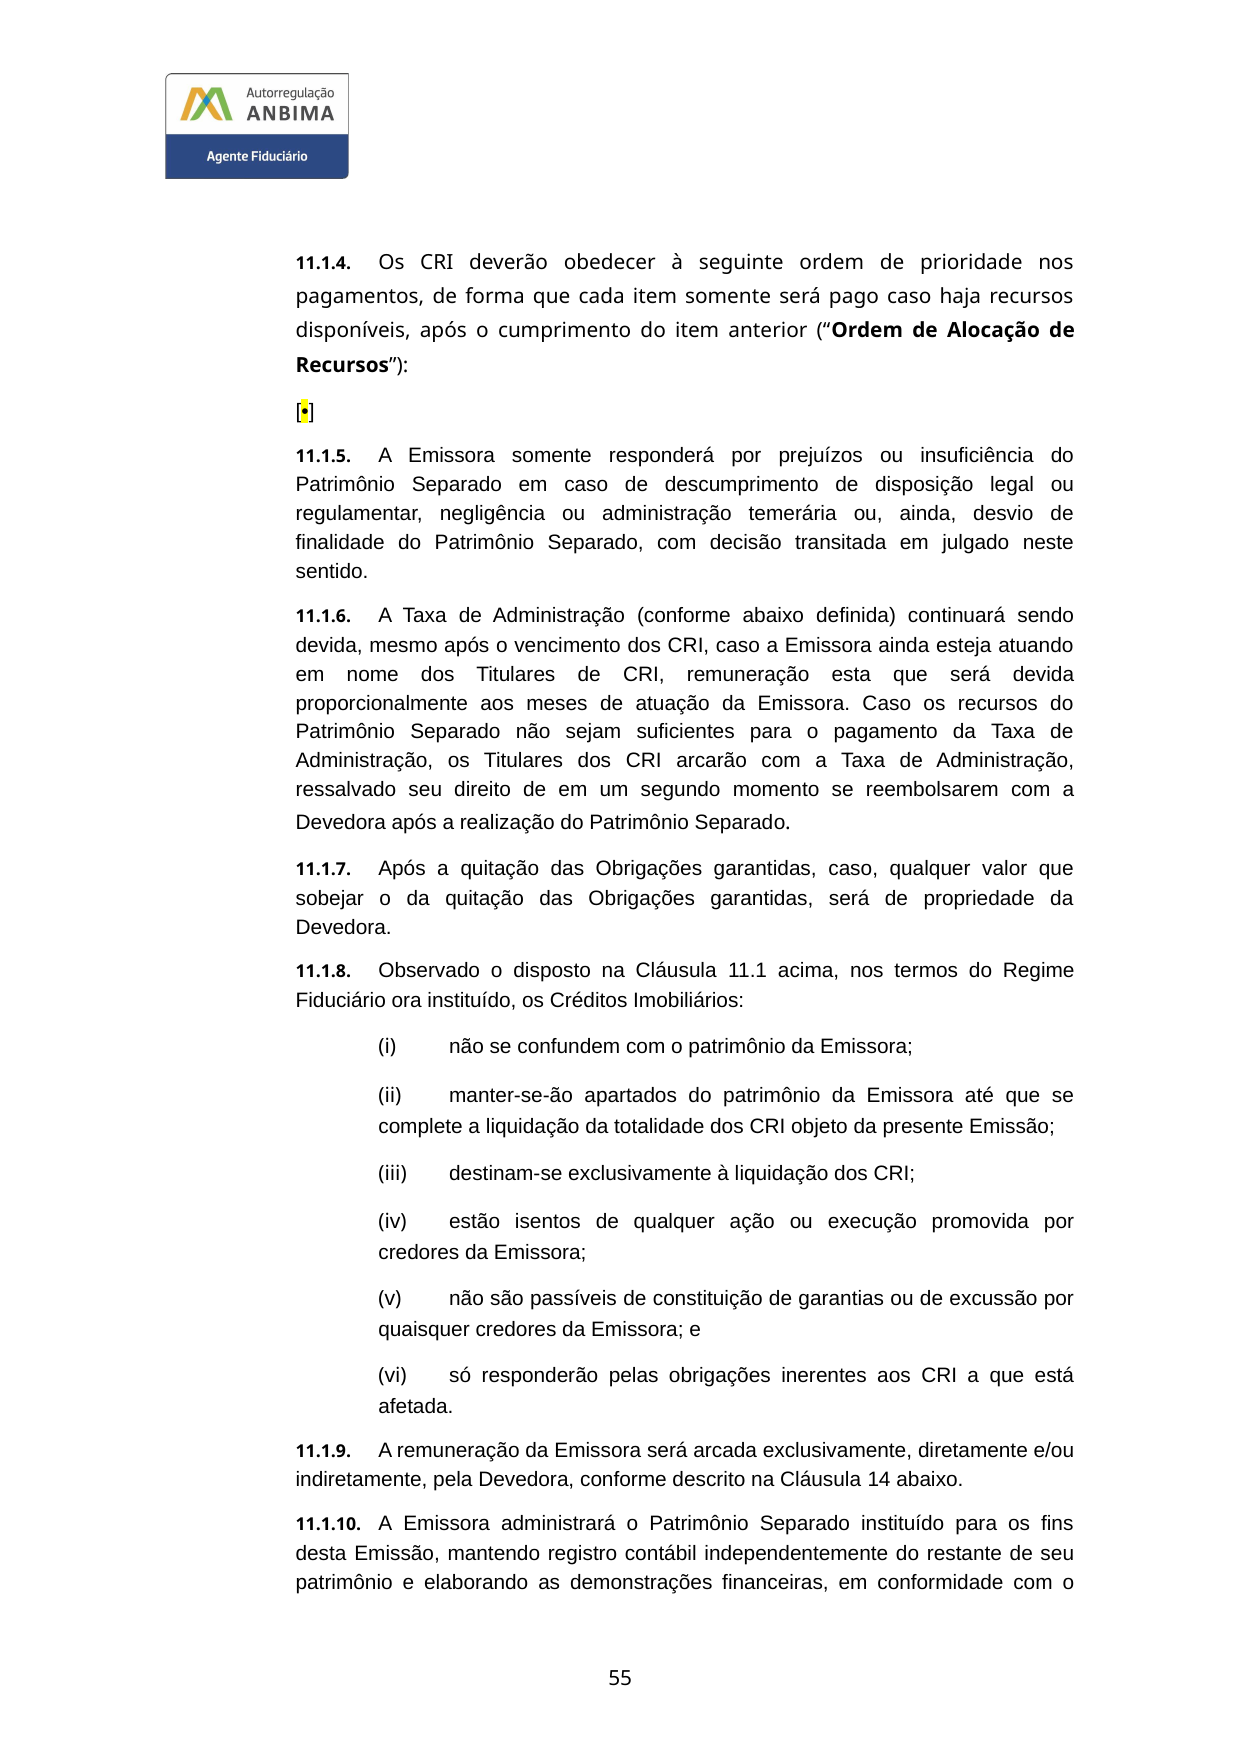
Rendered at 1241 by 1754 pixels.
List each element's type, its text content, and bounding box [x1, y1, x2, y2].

text Observado o disposto na Cláusula 11.1 acima, nos termos do Regime Fiduciário ora instituído, os Créditos Imobiliários: [295, 958, 1075, 1012]
text A remuneração da Emissora será arcada exclusivamente, diretamente e/ou indiretamente, pela Devedora, conforme descrito na Cláusula 14 abaixo. [295, 1437, 1075, 1491]
text A Taxa de Administração (conforme abaixo definida) continuará sendo devida, mesmo após o vencimento dos CRI, caso a Emissora ainda esteja atuando em nome dos Titulares de CRI, remuneração esta que será devida proporcionalmente aos meses de atuação da Emissora. Caso os recursos do Patrimônio Separado não sejam suficientes para o pagamento da Taxa de Administração, os Titulares dos CRI arcarão com a Taxa de Administração, ressalvado seu direito de em um segundo momento se reembolsarem com a Devedora após a realização do Patrimônio Separado. [295, 603, 1075, 836]
text Os CRI deverão obedecer à seguinte ordem de prioridade nos pagamentos, de forma que cada item somente será pago caso haja recursos disponíveis, após o cumprimento do item anterior (“Ordem de Alocação de Recursos”): [295, 247, 1075, 378]
text A Emissora somente responderá por prejuízos ou insuficiência do Patrimônio Separado em caso de descumprimento de disposição legal ou regulamentar, negligência ou administração temerária ou, ainda, desvio de finalidade do Patrimônio Separado, com decisão transitada em julgado neste sentido. [295, 442, 1075, 583]
picture [165, 73, 349, 179]
list não são passíveis de constituição de garantias ou de excussão por quaisquer credores da Emissora; e [378, 1283, 1075, 1341]
list não se confundem com o patrimônio da Emissora; [378, 1032, 1075, 1060]
list só responderão pelas obrigações inerentes aos CRI a que está afetada. [378, 1361, 1075, 1418]
text Após a quitação das Obrigações garantidas, caso, qualquer valor que sobejar o da quitação das Obrigações garantidas, será de propriedade da Devedora. [295, 856, 1075, 939]
list destinam-se exclusivamente à liquidação dos CRI; [378, 1158, 1075, 1186]
list manter-se-ão apartados do patrimônio da Emissora até que se complete a liquidação da totalidade dos CRI objeto da presente Emissão; [378, 1081, 1075, 1138]
list [•] [308, 399, 1075, 423]
list estão isentos de qualquer ação ou execução promovida por credores da Emissora; [378, 1207, 1075, 1264]
